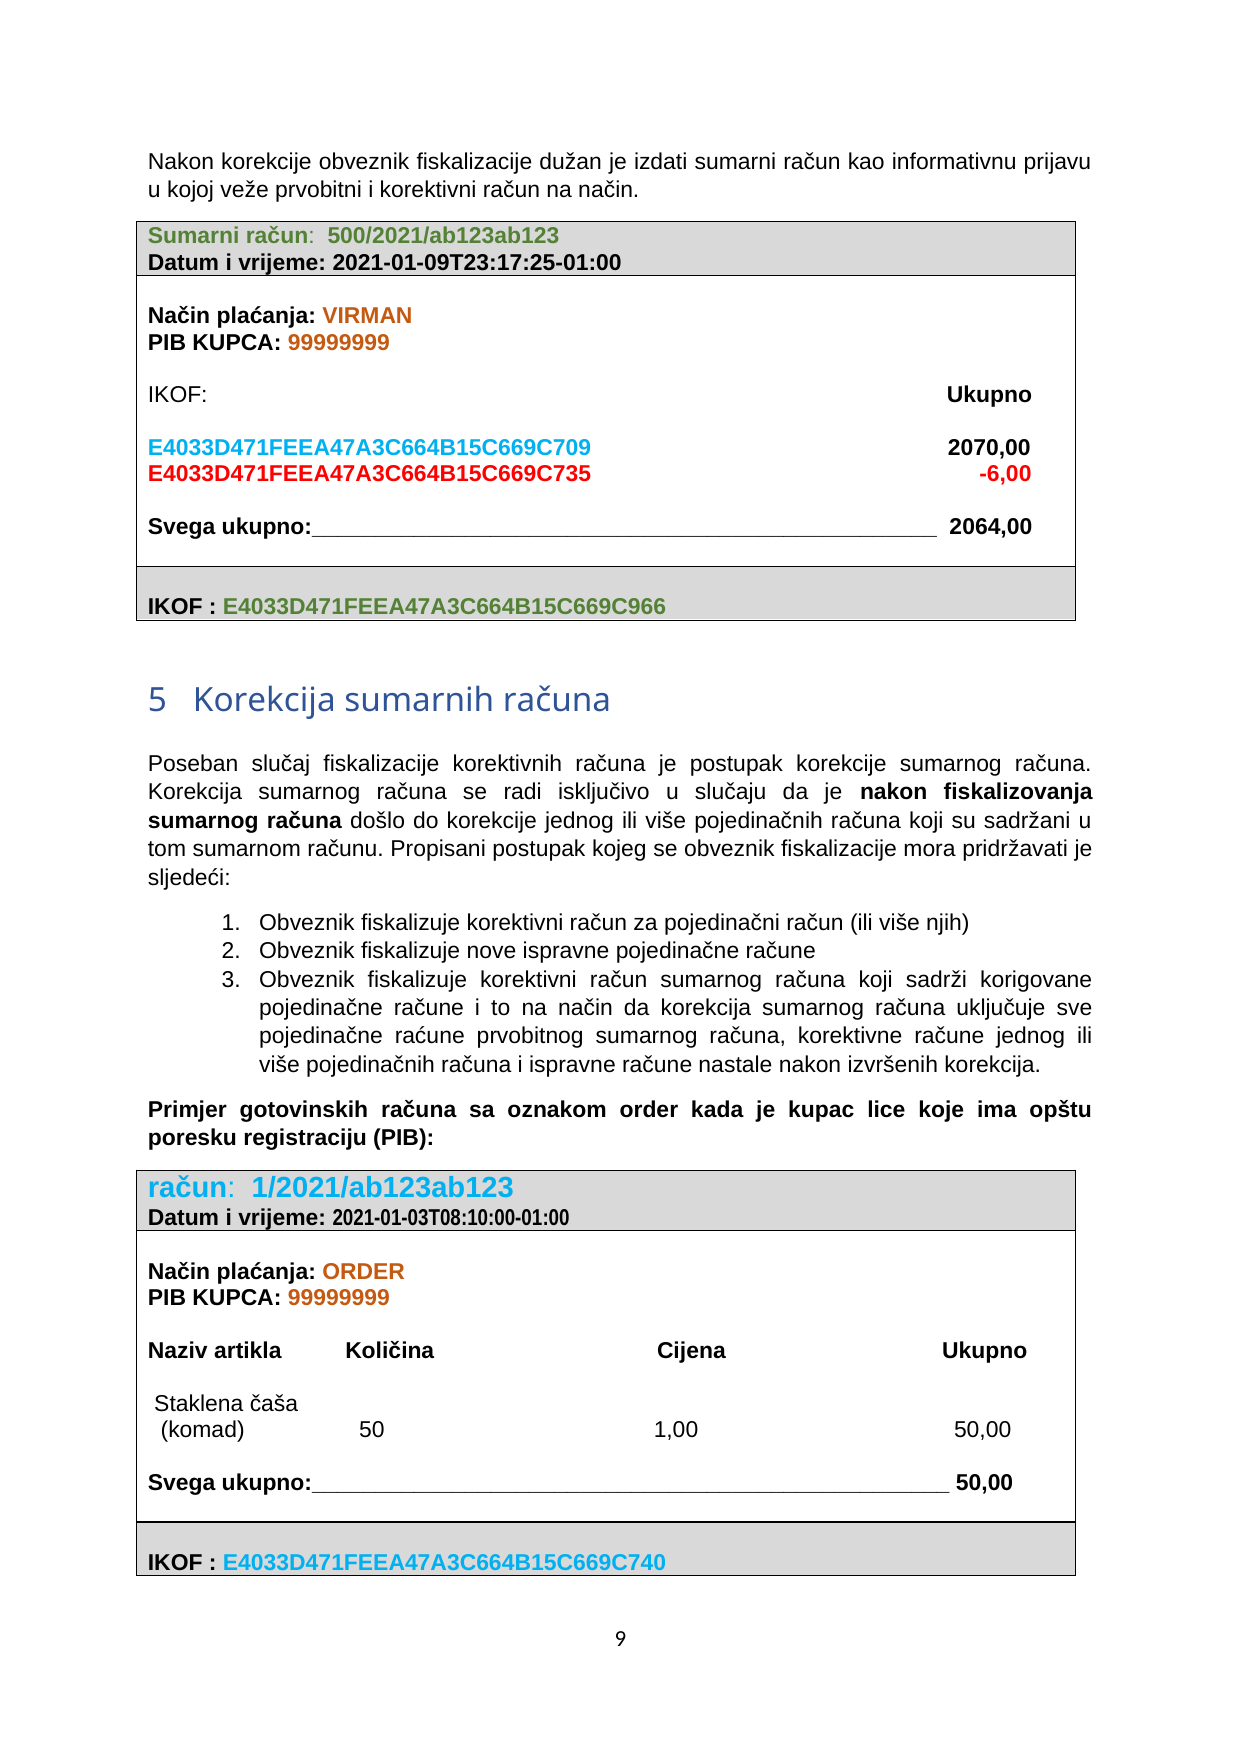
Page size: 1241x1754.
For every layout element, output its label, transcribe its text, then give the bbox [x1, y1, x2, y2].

table_cell Način plaćanja: ORDER PIB KUPCA: 99999999 Naziv artikla Količina Cijena Ukupno Staklena čaša (komad) 50 1,00 50,00 Svega ukupno:__________________________________________________ 50,00 [137, 1231, 1075, 1521]
subtitle Korekcija sumarnih računa [148, 676, 1093, 721]
list Obveznik fiskalizuje korektivni račun za pojedinačni račun (ili više njih) [221, 909, 1093, 935]
table_cell IKOF : E4033D471FEEA47A3C664B15C669C740 [137, 1523, 1075, 1575]
list Obveznik fiskalizuje nove ispravne pojedinačne račune [221, 937, 1093, 963]
text Nakon korekcije obveznik fiskalizacije dužan je izdati sumarni račun kao informativnu prijavu u kojoj veže prvobitni i korektivni račun na način. [148, 148, 1093, 202]
table_cell Način plaćanja: VIRMAN PIB KUPCA: 99999999 IKOF: Ukupno E4033D471FEEA47A3C664B15C669C709 2070,00 E4033D471FEEA47A3C664B15C669C735 -6,00 Svega ukupno:_________________________________________________ 2064,00 [137, 276, 1075, 566]
text Primjer gotovinskih računa sa oznakom order kada je kupac lice koje ima opštu poresku registraciju (PIB): [148, 1096, 1093, 1151]
table_header račun: 1/2021/ab123ab123 Datum i vrijeme: 2021-01-03T08:10:00-01:00 [137, 1171, 1075, 1230]
table_header Sumarni račun: 500/2021/ab123ab123 Datum i vrijeme: 2021-01-09T23:17:25-01:00 [137, 222, 1075, 275]
text Poseban slučaj fiskalizacije korektivnih računa je postupak korekcije sumarnog računa. Korekcija sumarnog računa se radi isključivo u slučaju da je nakon fiskalizovanja sumarnog računa došlo do korekcije jednog ili više pojedinačnih računa koji su sadržani u tom sumarnom računu. Propisani postupak kojeg se obveznik fiskalizacije mora pridržavati je sljedeći: [148, 750, 1093, 890]
list Obveznik fiskalizuje korektivni račun sumarnog računa koji sadrži korigovane pojedinačne račune i to na način da korekcija sumarnog računa uključuje sve pojedinačne raćune prvobitnog sumarnog računa, korektivne račune jednog ili više pojedinačnih računa i ispravne račune nastale nakon izvršenih korekcija. [221, 966, 1093, 1077]
table_cell IKOF : E4033D471FEEA47A3C664B15C669C966 [137, 567, 1075, 619]
